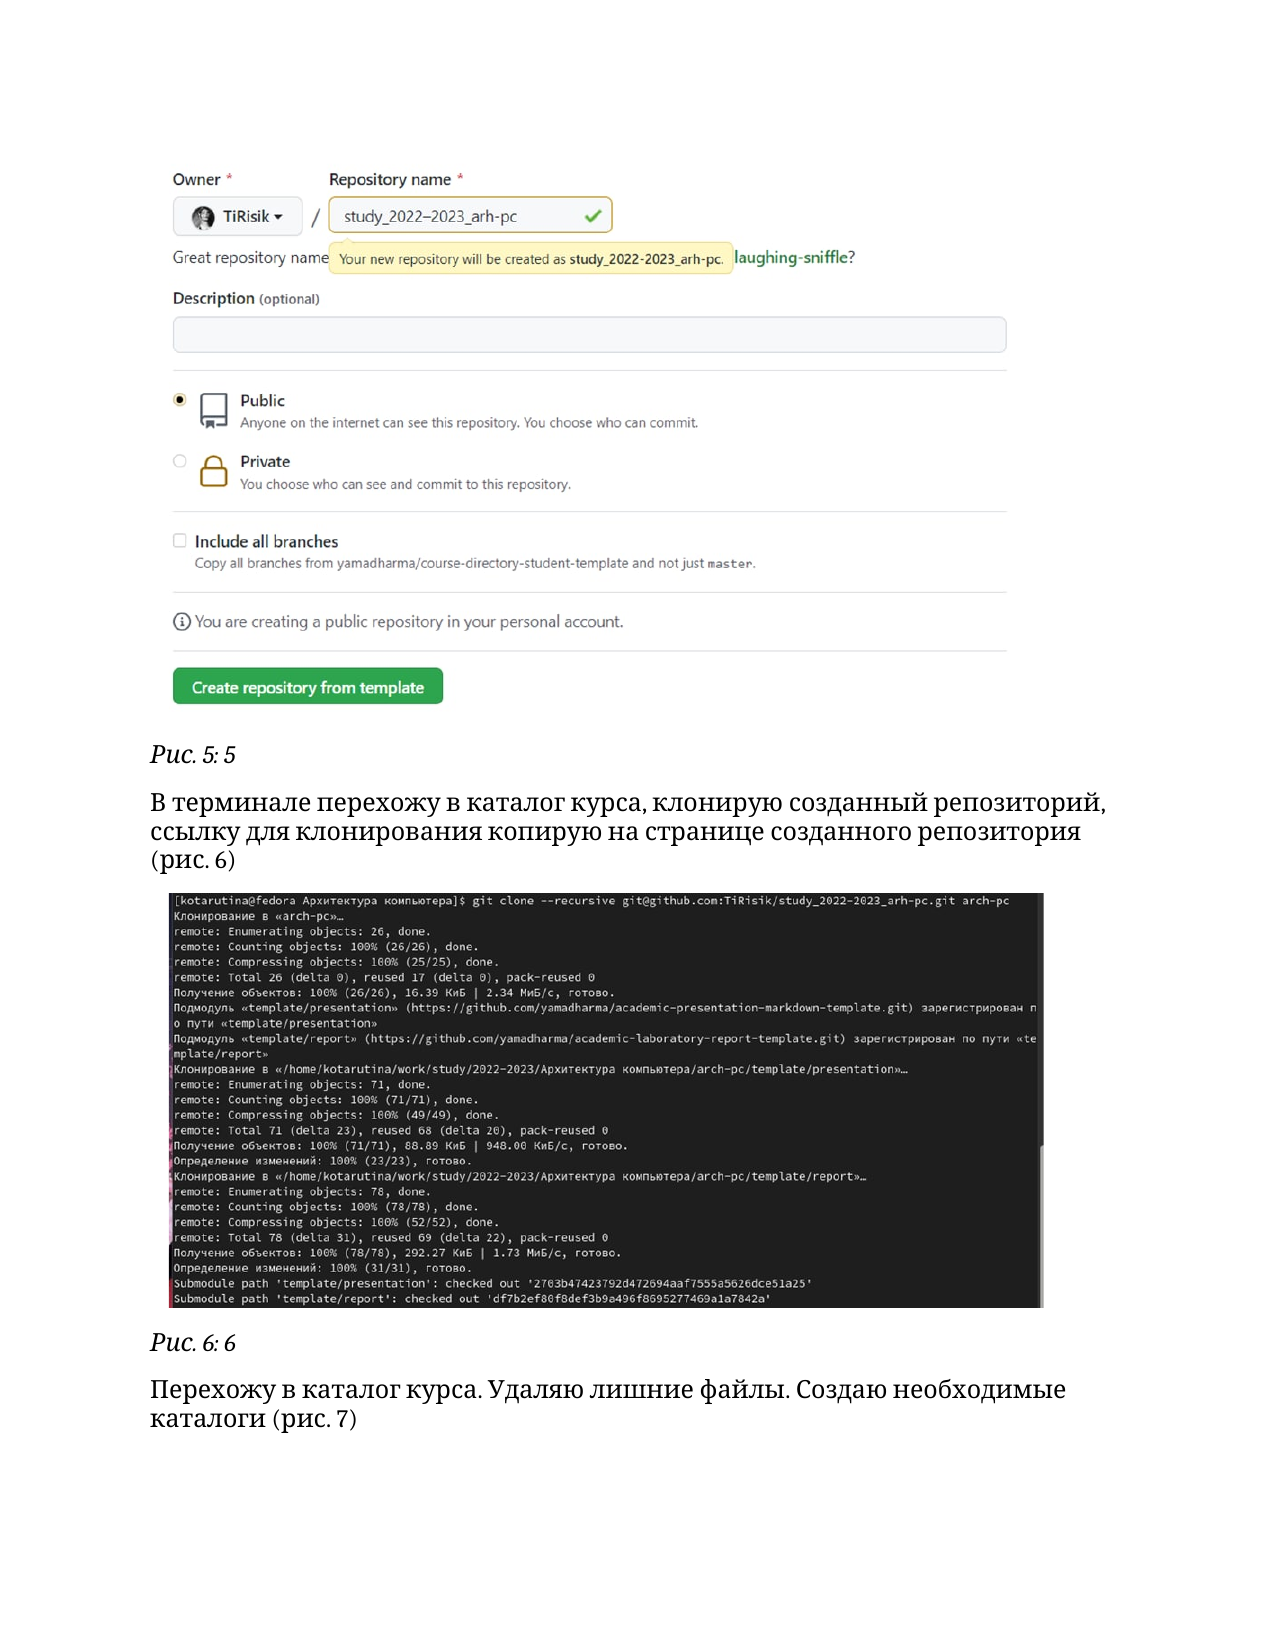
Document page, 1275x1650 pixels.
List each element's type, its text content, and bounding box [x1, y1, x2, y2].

text В терминале перехожу в каталог курса, клонирую созданный репозиторий, ссылку для клонирования копирую на странице созданного репозитория (рис. 6) [150, 789, 1125, 875]
text Рис. 6: 6 [150, 1329, 1125, 1358]
picture [168, 893, 1044, 1308]
text Перехожу в каталог курса. Удаляю лишние файлы. Создаю необходимые каталоги (рис. 7) [150, 1376, 1125, 1434]
text Рис. 5: 5 [150, 741, 1125, 770]
picture [168, 150, 1044, 721]
